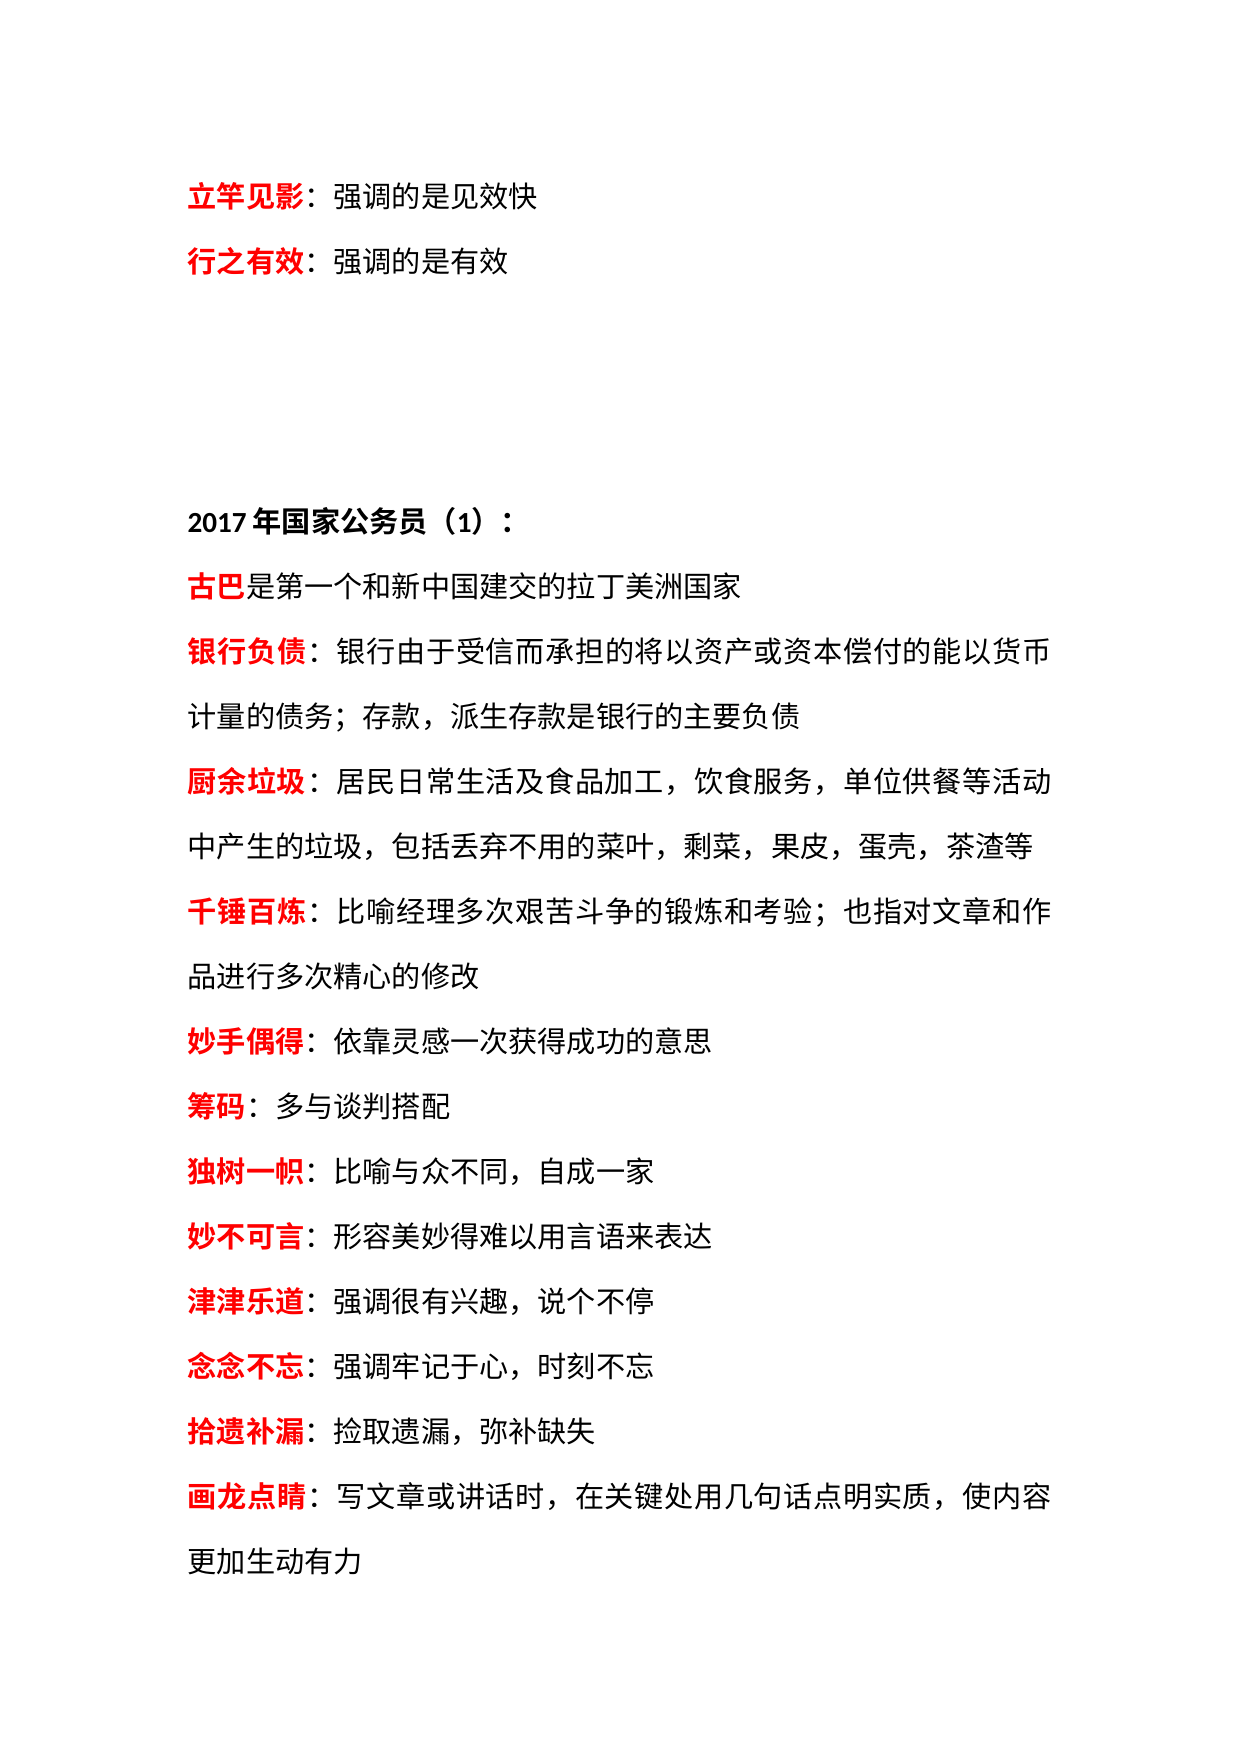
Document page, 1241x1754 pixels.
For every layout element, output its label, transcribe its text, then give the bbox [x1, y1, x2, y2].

text 画龙点睛：写文章或讲话时，在关键处用几句话点明实质，使内容更加生动有力 [187, 1462, 1053, 1592]
text 独树一帜：比喻与众不同，自成一家 [187, 1137, 1053, 1202]
text 拾遗补漏：捡取遗漏，弥补缺失 [187, 1397, 1053, 1462]
text 筹码：多与谈判搭配 [187, 1072, 1053, 1137]
text 千锤百炼：比喻经理多次艰苦斗争的锻炼和考验；也指对文章和作品进行多次精心的修改 [187, 877, 1053, 1007]
text 古巴是第一个和新中国建交的拉丁美洲国家 [187, 552, 1053, 617]
text 妙不可言：形容美妙得难以用言语来表达 [187, 1202, 1053, 1267]
text 厨余垃圾：居民日常生活及食品加工，饮食服务，单位供餐等活动中产生的垃圾，包括丢弃不用的菜叶，剩菜，果皮，蛋壳，茶渣等 [187, 747, 1053, 877]
text 行之有效：强调的是有效 [187, 227, 1053, 292]
text 立竿见影：强调的是见效快 [187, 162, 1053, 227]
text 2017年国家公务员（1）： [187, 487, 1053, 552]
text 妙手偶得：依靠灵感一次获得成功的意思 [187, 1007, 1053, 1072]
text 念念不忘：强调牢记于心，时刻不忘 [187, 1332, 1053, 1397]
text 津津乐道：强调很有兴趣，说个不停 [187, 1267, 1053, 1332]
text 银行负债：银行由于受信而承担的将以资产或资本偿付的能以货币计量的债务；存款，派生存款是银行的主要负债 [187, 617, 1053, 747]
